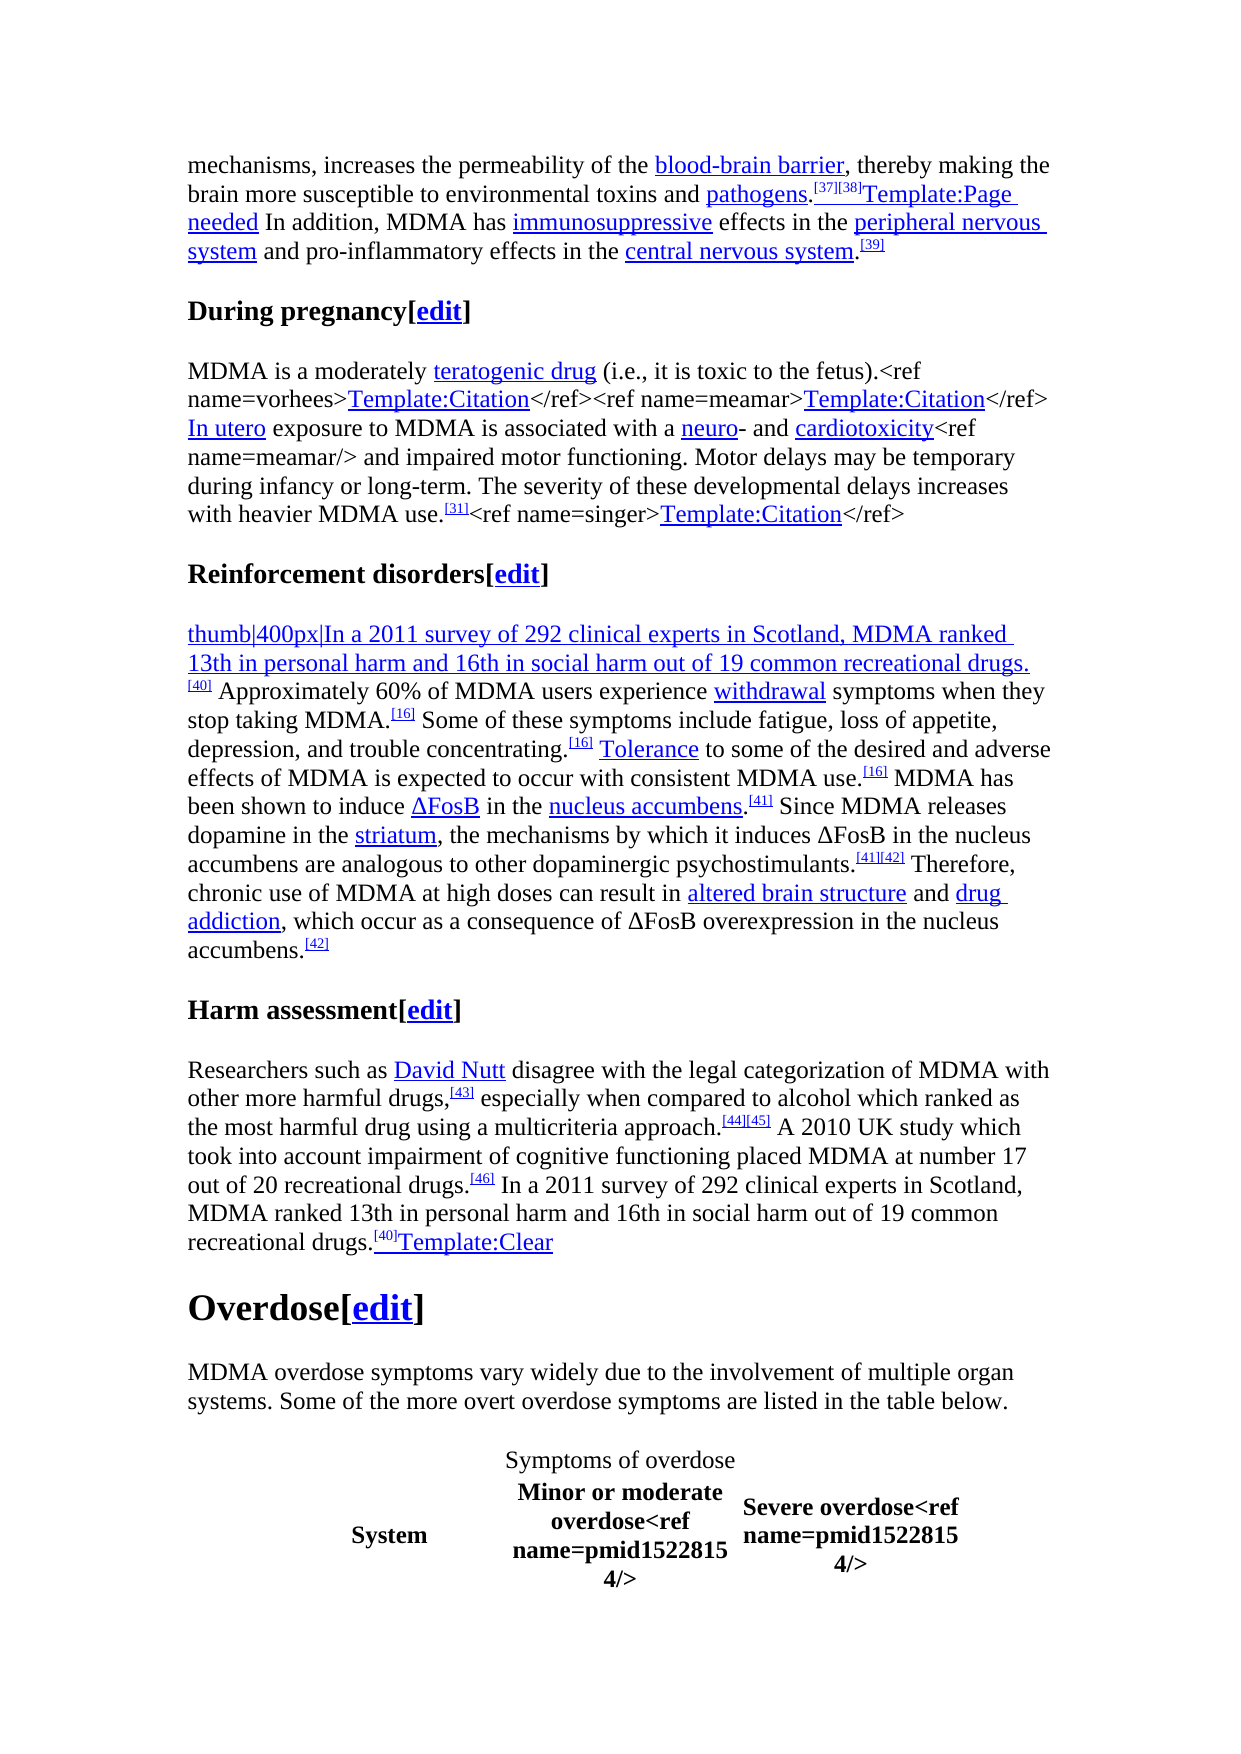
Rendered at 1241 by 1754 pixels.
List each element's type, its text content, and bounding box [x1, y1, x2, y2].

table_cell Severe overdose<ref name=pmid15228154/> [735, 1476, 966, 1594]
text Researchers such as David Nutt disagree with the legal categorization of MDMA with other more harmful drugs,[43] especially when compared to alcohol which ranked as the most harmful drug using a multicriteria approach.[44][45] A 2010 UK study which took into account impairment of cognitive functioning placed MDMA at number 17 out of 20 recreational drugs.[46] In a 2011 survey of 292 clinical experts in Scotland, MDMA ranked 13th in personal harm and 16th in social harm out of 19 common recreational drugs.[40]Template:Clear [187, 1055, 1053, 1256]
text thumb|400px|In a 2011 survey of 292 clinical experts in Scotland, MDMA ranked 13th in personal harm and 16th in social harm out of 19 common recreational drugs.[40] Approximately 60% of MDMA users experience withdrawal symptoms when they stop taking MDMA.[16] Some of these symptoms include fatigue, loss of appetite, depression, and trouble concentrating.[16] Tolerance to some of the desired and adverse effects of MDMA is expected to occur with consistent MDMA use.[16] MDMA has been shown to induce ΔFosB in the nucleus accumbens.[41] Since MDMA releases dopamine in the striatum, the mechanisms by which it induces ΔFosB in the nucleus accumbens are analogous to other dopaminergic psychostimulants.[41][42] Therefore, chronic use of MDMA at high doses can result in altered brain structure and drug addiction, which occur as a consequence of ΔFosB overexpression in the nucleus accumbens.[42] [187, 619, 1053, 964]
table_cell Minor or moderate overdose<ref name=pmid15228154/> [505, 1476, 735, 1594]
table_cell System [274, 1476, 505, 1594]
subtitle Reinforcement disorders[edit] [187, 557, 1053, 590]
subtitle During pregnancy[edit] [187, 294, 1053, 327]
text MDMA is a moderately teratogenic drug (i.e., it is toxic to the fetus).<ref name=vorhees>Template:Citation</ref><ref name=meamar>Template:Citation</ref> In utero exposure to MDMA is associated with a neuro- and cardiotoxicity<ref name=meamar/> and impaired motor functioning. Motor delays may be temporary during infancy or long-term. The severity of these developmental delays increases with heavier MDMA use.[31]<ref name=singer>Template:Citation</ref> [187, 356, 1053, 528]
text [187, 150, 1053, 265]
subtitle Harm assessment[edit] [187, 993, 1053, 1026]
subtitle Overdose[edit] [187, 1285, 1053, 1328]
text MDMA overdose symptoms vary widely due to the involvement of multiple organ systems. Some of the more overt overdose symptoms are listed in the table below. [187, 1357, 1053, 1415]
table_header Symptoms of overdose [274, 1444, 966, 1476]
